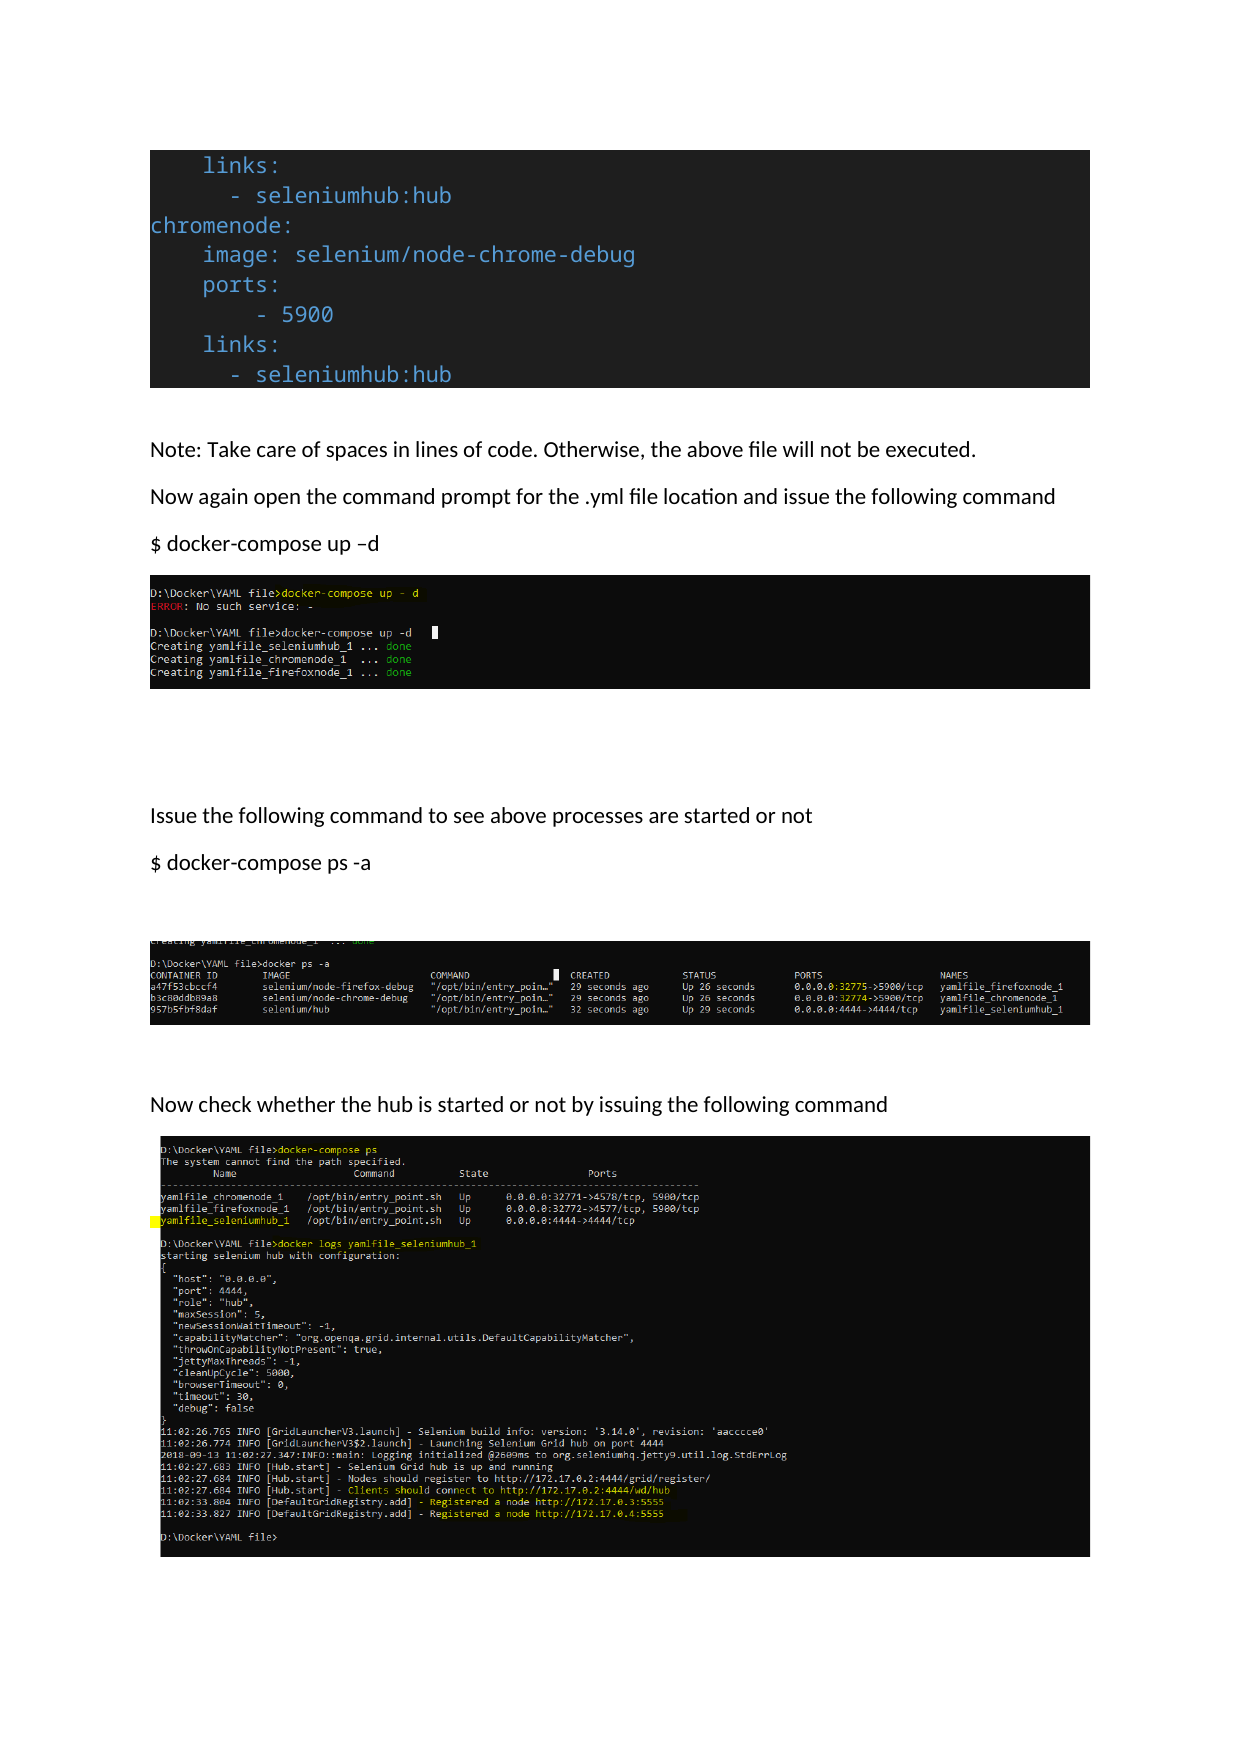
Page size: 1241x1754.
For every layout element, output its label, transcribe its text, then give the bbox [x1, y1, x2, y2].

text Issue the following command to see above processes are started or not [150, 801, 1090, 829]
text ports: [150, 269, 1090, 299]
text $ docker-compose ps -a [150, 848, 1090, 876]
text - 5900 [150, 299, 1090, 329]
text $ docker-compose up –d [150, 529, 1090, 557]
text - seleniumhub:hub [150, 180, 1090, 209]
picture [150, 1136, 1091, 1557]
text image: selenium/node-chrome-debug [150, 239, 1090, 269]
text chromenode: [150, 209, 1090, 239]
picture [150, 941, 1091, 1025]
text links: [150, 329, 1090, 358]
text Now again open the command prompt for the .yml file location and issue the following command [150, 482, 1090, 510]
text links: [150, 150, 1090, 180]
picture [150, 575, 1091, 689]
text Now check whether the hub is started or not by issuing the following command [150, 1090, 1090, 1118]
text - seleniumhub:hub [150, 358, 1090, 388]
text Note: Take care of spaces in lines of code. Otherwise, the above file will not be executed. [150, 435, 1090, 463]
